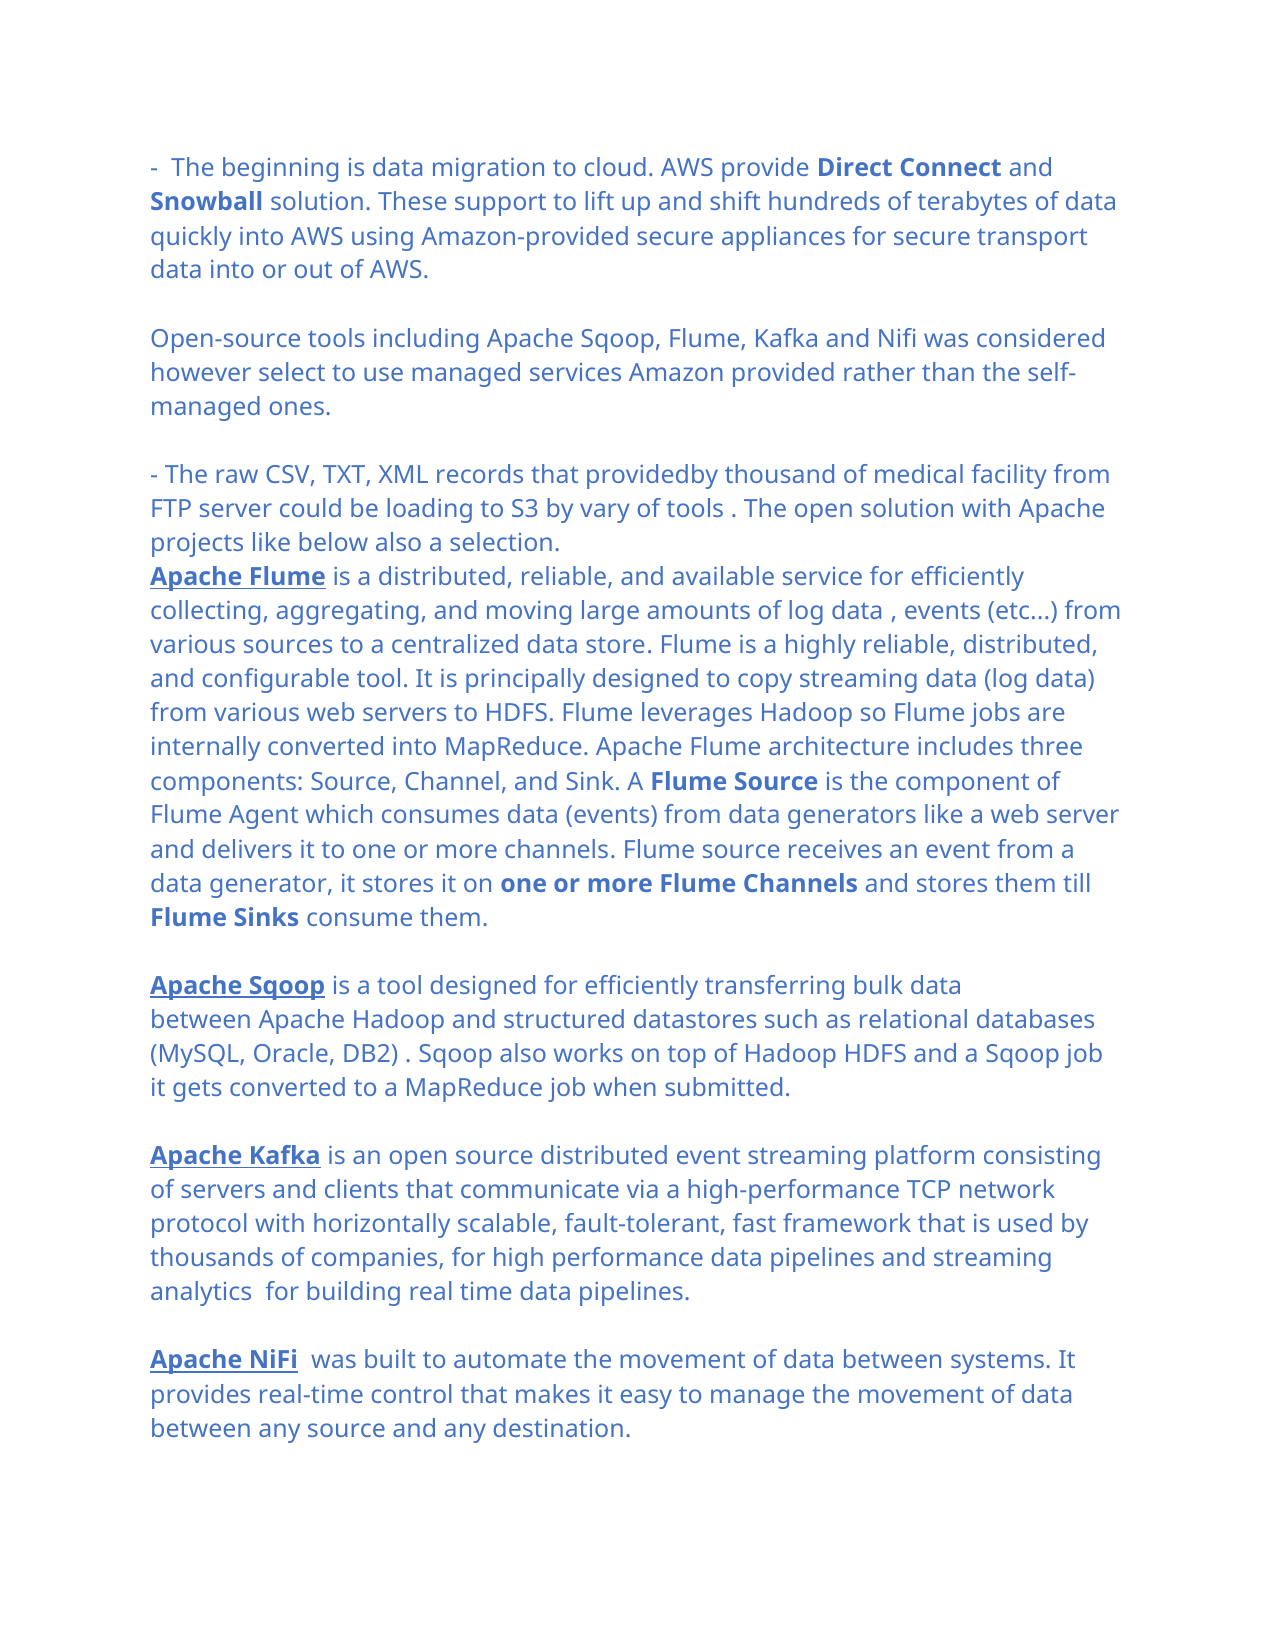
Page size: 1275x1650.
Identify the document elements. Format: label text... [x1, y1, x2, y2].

text Open-source tools including Apache Sqoop, Flume, Kafka and Nifi was considered however select to use managed services Amazon provided rather than the self-managed ones. [150, 320, 1125, 422]
text - The beginning is data migration to cloud. AWS provide Direct Connect and Snowball solution. These support to lift up and shift hundreds of terabytes of data quickly into AWS using Amazon-provided secure appliances for secure transport data into or out of AWS. [150, 150, 1125, 286]
text Apache Kafka is an open source distributed event streaming platform consisting of servers and clients that communicate via a high-performance TCP network protocol with horizontally scalable, fault-tolerant, fast framework that is used by thousands of companies, for high performance data pipelines and streaming analytics for building real time data pipelines. [150, 1138, 1125, 1308]
text Apache Flume is a distributed, reliable, and available service for efficiently collecting, aggregating, and moving large amounts of log data , events (etc...) from various sources to a centralized data store. Flume is a highly reliable, distributed, and configurable tool. It is principally designed to copy streaming data (log data) from various web servers to HDFS. Flume leverages Hadoop so Flume jobs are internally converted into MapReduce. Apache Flume architecture includes three components: Source, Channel, and Sink. A Flume Source is the component of Flume Agent which consumes data (events) from data generators like a web server and delivers it to one or more channels. Flume source receives an event from a data generator, it stores it on one or more Flume Channels and stores them till Flume Sinks consume them. [150, 559, 1125, 933]
text Apache NiFi was built to automate the movement of data between systems. It provides real-time control that makes it easy to manage the movement of data between any source and any destination. [150, 1342, 1125, 1444]
text - The raw CSV, TXT, XML records that providedby thousand of medical facility from FTP server could be loading to S3 by vary of tools . The open solution with Apache projects like below also a selection. [150, 457, 1125, 559]
text Apache Sqoop is a tool designed for efficiently transferring bulk data between Apache Hadoop and structured datastores such as relational databases (MySQL, Oracle, DB2) . Sqoop also works on top of Hadoop HDFS and a Sqoop job it gets converted to a MapReduce job when submitted. [150, 967, 1125, 1104]
